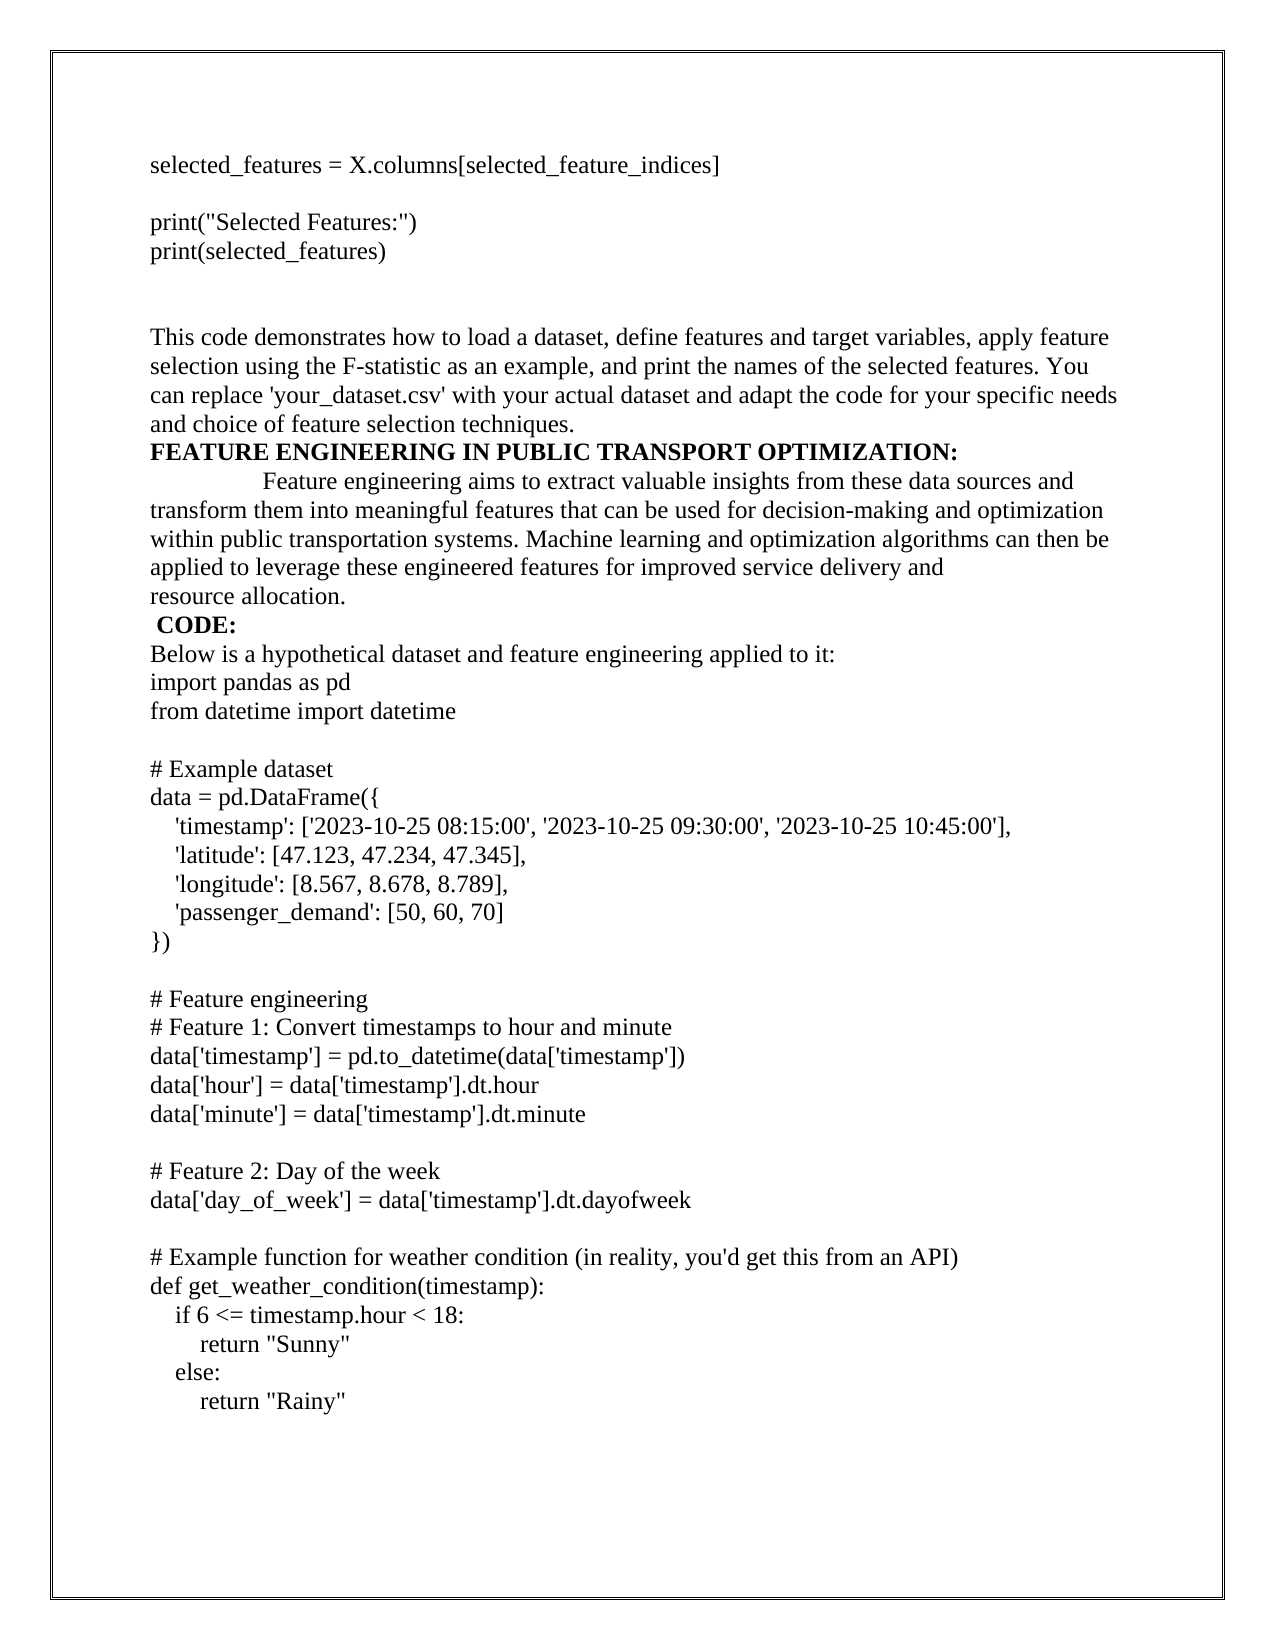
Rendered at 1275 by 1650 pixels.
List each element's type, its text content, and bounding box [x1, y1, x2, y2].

text data['timestamp'] = pd.to_datetime(data['timestamp']) [150, 1041, 1125, 1070]
text This code demonstrates how to load a dataset, define features and target variables, apply feature selection using the F-statistic as an example, and print the names of the selected features. You can replace 'your_dataset.csv' with your actual dataset and adapt the code for your specific needs and choice of feature selection techniques. [150, 322, 1125, 437]
text 'timestamp': ['2023-10-25 08:15:00', '2023-10-25 09:30:00', '2023-10-25 10:45:00'], [150, 811, 1125, 840]
text def get_weather_condition(timestamp): [150, 1271, 1125, 1300]
text CODE: [150, 610, 1125, 639]
text print(selected_features) [150, 236, 1125, 265]
text return "Sunny" [150, 1329, 1125, 1357]
text }) [150, 926, 1125, 955]
text 'longitude': [8.567, 8.678, 8.789], [150, 869, 1125, 897]
text print("Selected Features:") [150, 207, 1125, 236]
text # Feature 2: Day of the week [150, 1156, 1125, 1185]
text return "Rainy" [150, 1386, 1125, 1415]
text else: [150, 1357, 1125, 1386]
text Feature engineering aims to extract valuable insights from these data sources and transform them into meaningful features that can be used for decision-making and optimization within public transportation systems. Machine learning and optimization algorithms can then be applied to leverage these engineered features for improved service delivery and resource allocation. [150, 466, 1125, 610]
text Below is a hypothetical dataset and feature engineering applied to it: [150, 639, 1125, 667]
text selected_features = X.columns[selected_feature_indices] [150, 150, 1125, 179]
text # Example dataset [150, 754, 1125, 782]
text if 6 <= timestamp.hour < 18: [150, 1300, 1125, 1329]
text data['hour'] = data['timestamp'].dt.hour [150, 1070, 1125, 1099]
text # Feature engineering [150, 984, 1125, 1012]
text data['minute'] = data['timestamp'].dt.minute [150, 1099, 1125, 1127]
text import pandas as pd [150, 667, 1125, 696]
text 'latitude': [47.123, 47.234, 47.345], [150, 840, 1125, 869]
text FEATURE ENGINEERING IN PUBLIC TRANSPORT OPTIMIZATION: [150, 437, 1125, 466]
text from datetime import datetime [150, 696, 1125, 725]
text # Example function for weather condition (in reality, you'd get this from an API) [150, 1242, 1125, 1271]
text data = pd.DataFrame({ [150, 782, 1125, 811]
text # Feature 1: Convert timestamps to hour and minute [150, 1012, 1125, 1041]
text data['day_of_week'] = data['timestamp'].dt.dayofweek [150, 1185, 1125, 1214]
text 'passenger_demand': [50, 60, 70] [150, 897, 1125, 926]
